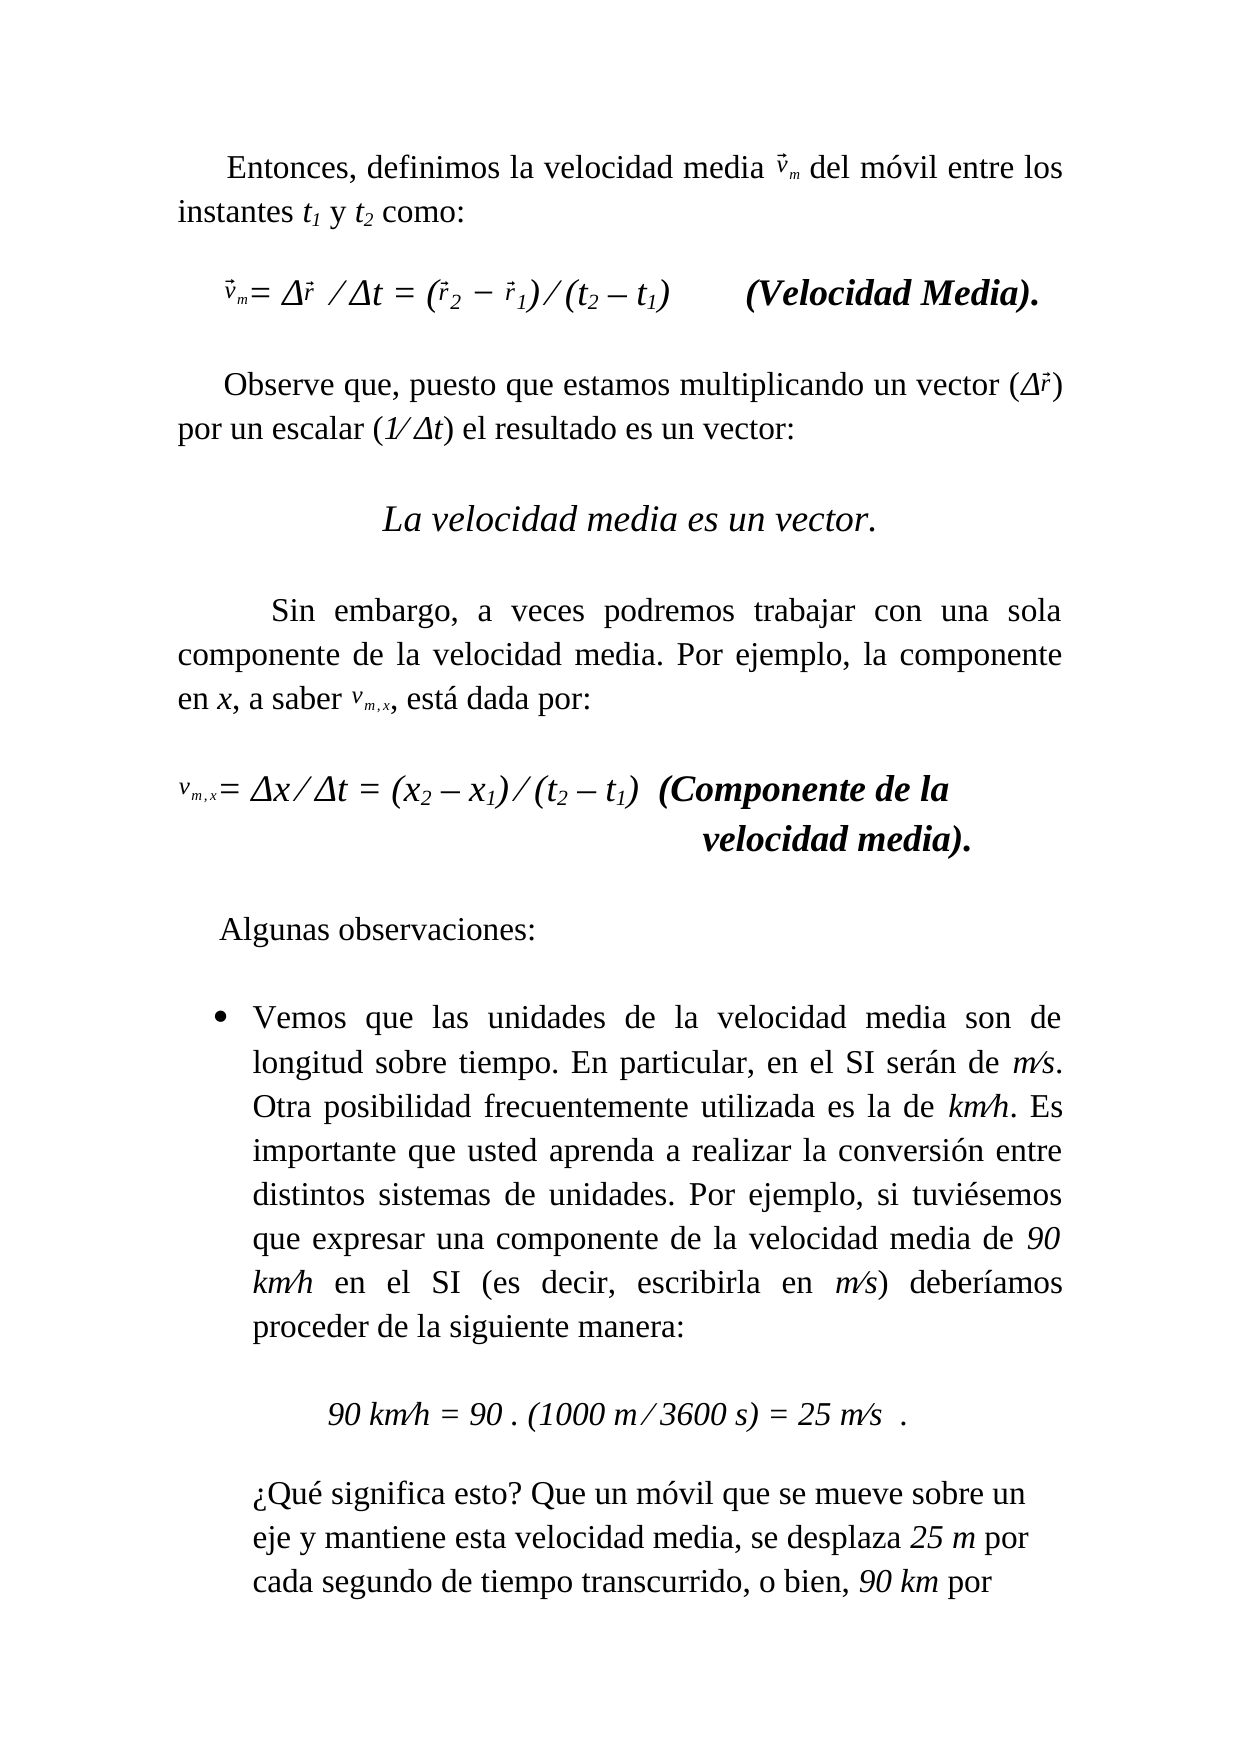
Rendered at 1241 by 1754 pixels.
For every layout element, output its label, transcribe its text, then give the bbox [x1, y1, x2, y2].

text Entonces, definimos la velocidad media del móvil entre los instantes t1 y t2 como: [177, 148, 1063, 230]
text La velocidad media es un vector. [177, 497, 1063, 540]
text Sin embargo, a veces podremos trabajar con una sola componente de la velocidad media. Por ejemplo, la componente en x, a saber , está dada por: [177, 590, 1063, 717]
text Algunas observaciones: [177, 910, 1063, 948]
text = Δx ∕ Δt = (x2 – x1) ∕ (t2 – t1) (Componente de la [177, 766, 1063, 809]
list 90 km∕h = 90 . (1000 m ∕ 3600 s) = 25 m∕s . [252, 1394, 1063, 1433]
text cada segundo de tiempo transcurrido, o bien, 90 km por [177, 1562, 1063, 1600]
text velocidad media). [177, 816, 1063, 859]
text Observe que, puesto que estamos multiplicando un vector (Δ) por un escalar (1∕ Δt) el resultado es un vector: [177, 364, 1063, 447]
list Vemos que las unidades de la velocidad media son de longitud sobre tiempo. En particular, en el SI serán de m∕s. Otra posibilidad frecuentemente utilizada es la de km∕h. Es importante que usted aprenda a realizar la conversión entre distintos sistemas de unidades. Por ejemplo, si tuviésemos que expresar una componente de la velocidad media de 90 km∕h en el SI (es decir, escribirla en m∕s) deberíamos proceder de la siguiente manera: [215, 998, 1063, 1344]
text ¿Qué significa esto? Que un móvil que se mueve sobre un [177, 1473, 1063, 1512]
text eje y mantiene esta velocidad media, se desplaza 25 m por [177, 1517, 1063, 1556]
text = Δ ∕ Δt = (2 − 1) ∕ (t2 – t1) (Velocidad Media). [177, 271, 1063, 314]
